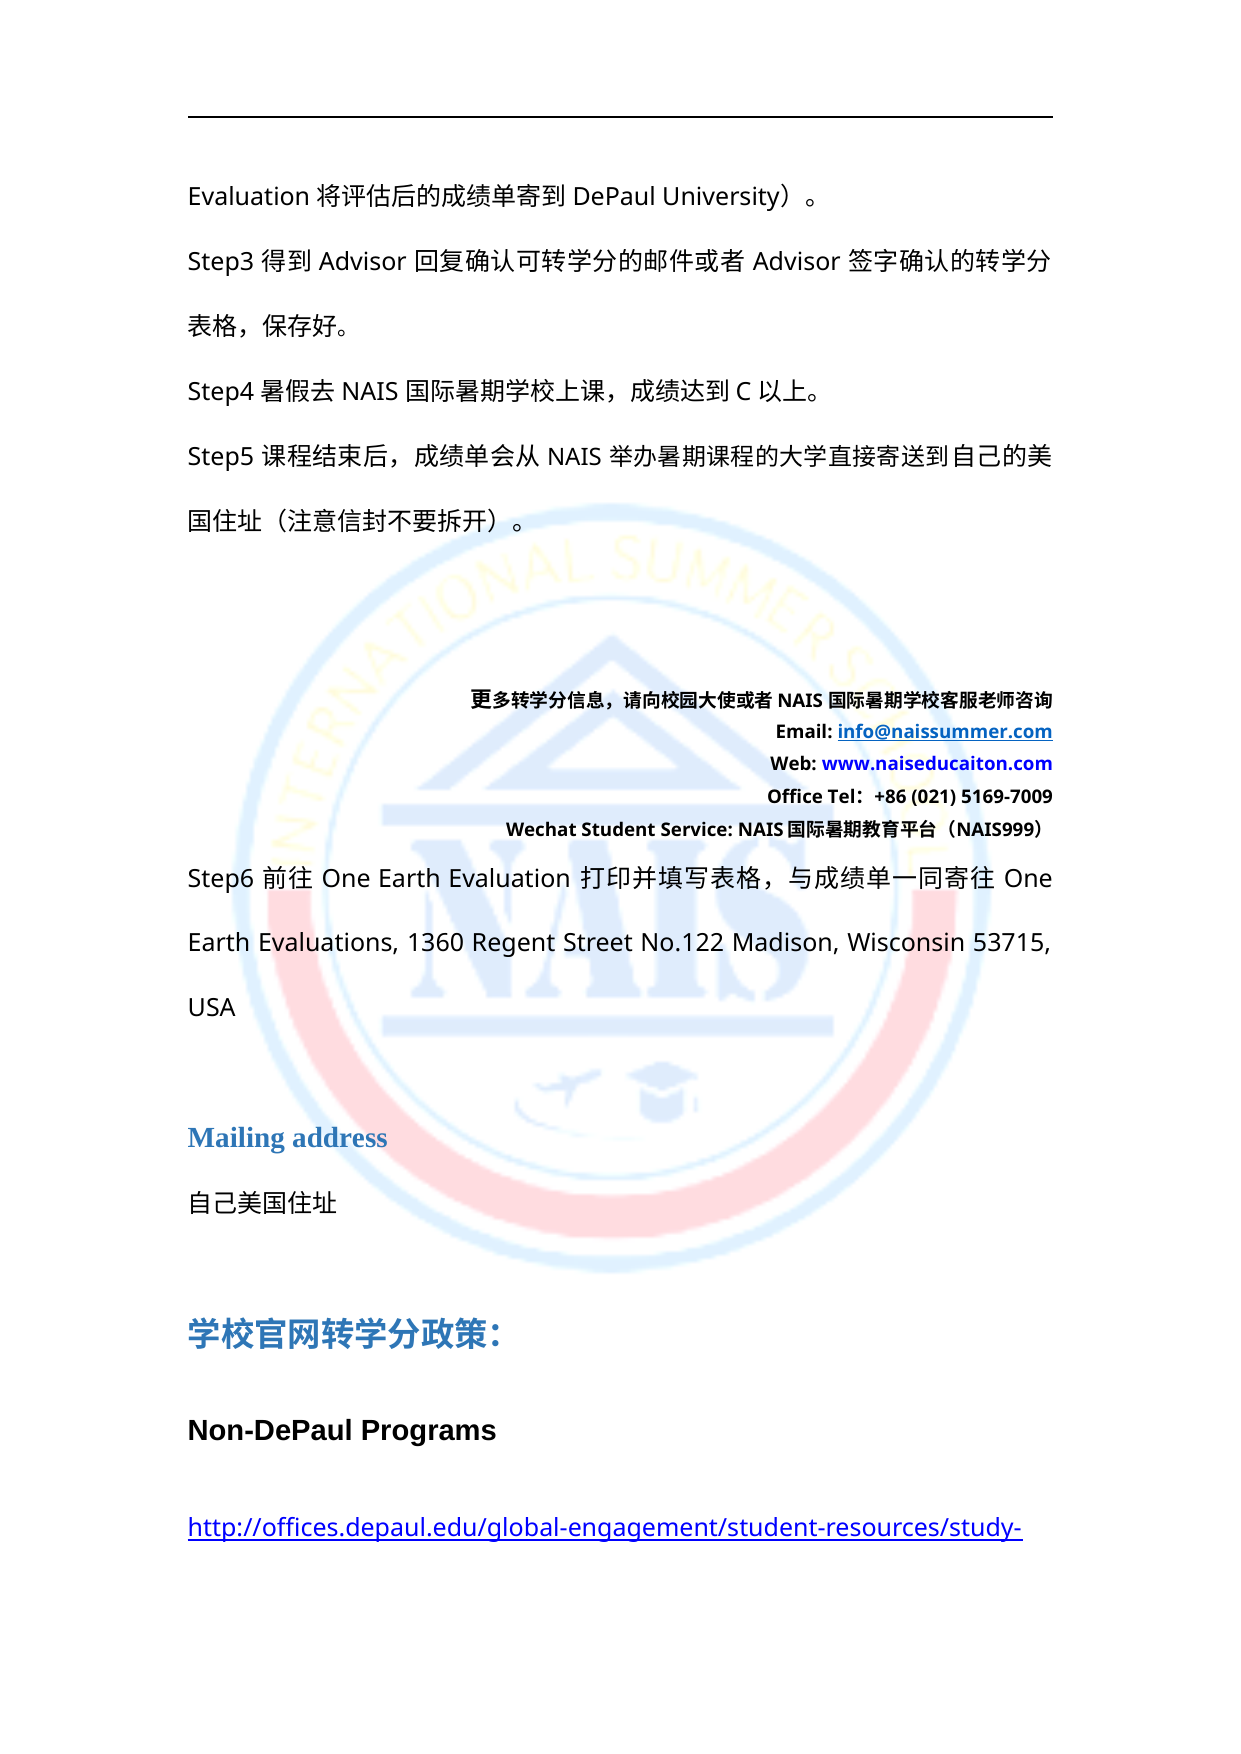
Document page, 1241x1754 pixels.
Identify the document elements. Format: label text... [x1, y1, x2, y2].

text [187, 162, 1053, 227]
text Step6 前往 One Earth Evaluation 打印并填写表格，与成绩单一同寄往 One Earth Evaluations, 1360 Regent Street No.122 Madison, Wisconsin 53715, USA [187, 844, 1053, 1039]
text Wechat Student Service: NAIS国际暑期教育平台（NAIS999） [187, 812, 1053, 844]
text 更多转学分信息，请向校园大使或者NAIS 国际暑期学校客服老师咨询 [187, 682, 1053, 714]
text Non-DePaul Programs [187, 1397, 1053, 1462]
text 学校官网转学分政策： [187, 1299, 1053, 1364]
text Office Tel：+86 (021) 5169-7009 [187, 779, 1053, 812]
text Step5 课程结束后，成绩单会从NAIS 举办暑期课程的大学直接寄送到自己的美国住址（注意信封不要拆开）。 [187, 422, 1053, 552]
text Step3 得到 Advisor 回复确认可转学分的邮件或者 Advisor 签字确认的转学分表格，保存好。 [187, 227, 1053, 357]
text 自己美国住址 [187, 1169, 1053, 1234]
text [187, 1494, 1040, 1559]
text Email: info@naissummer.com [187, 714, 1053, 747]
text Step4 暑假去 NAIS 国际暑期学校上课，成绩达到 C 以上。 [187, 357, 1053, 422]
text Web: www.naiseducaiton.com [187, 747, 1053, 779]
text Mailing address [187, 1104, 1053, 1169]
